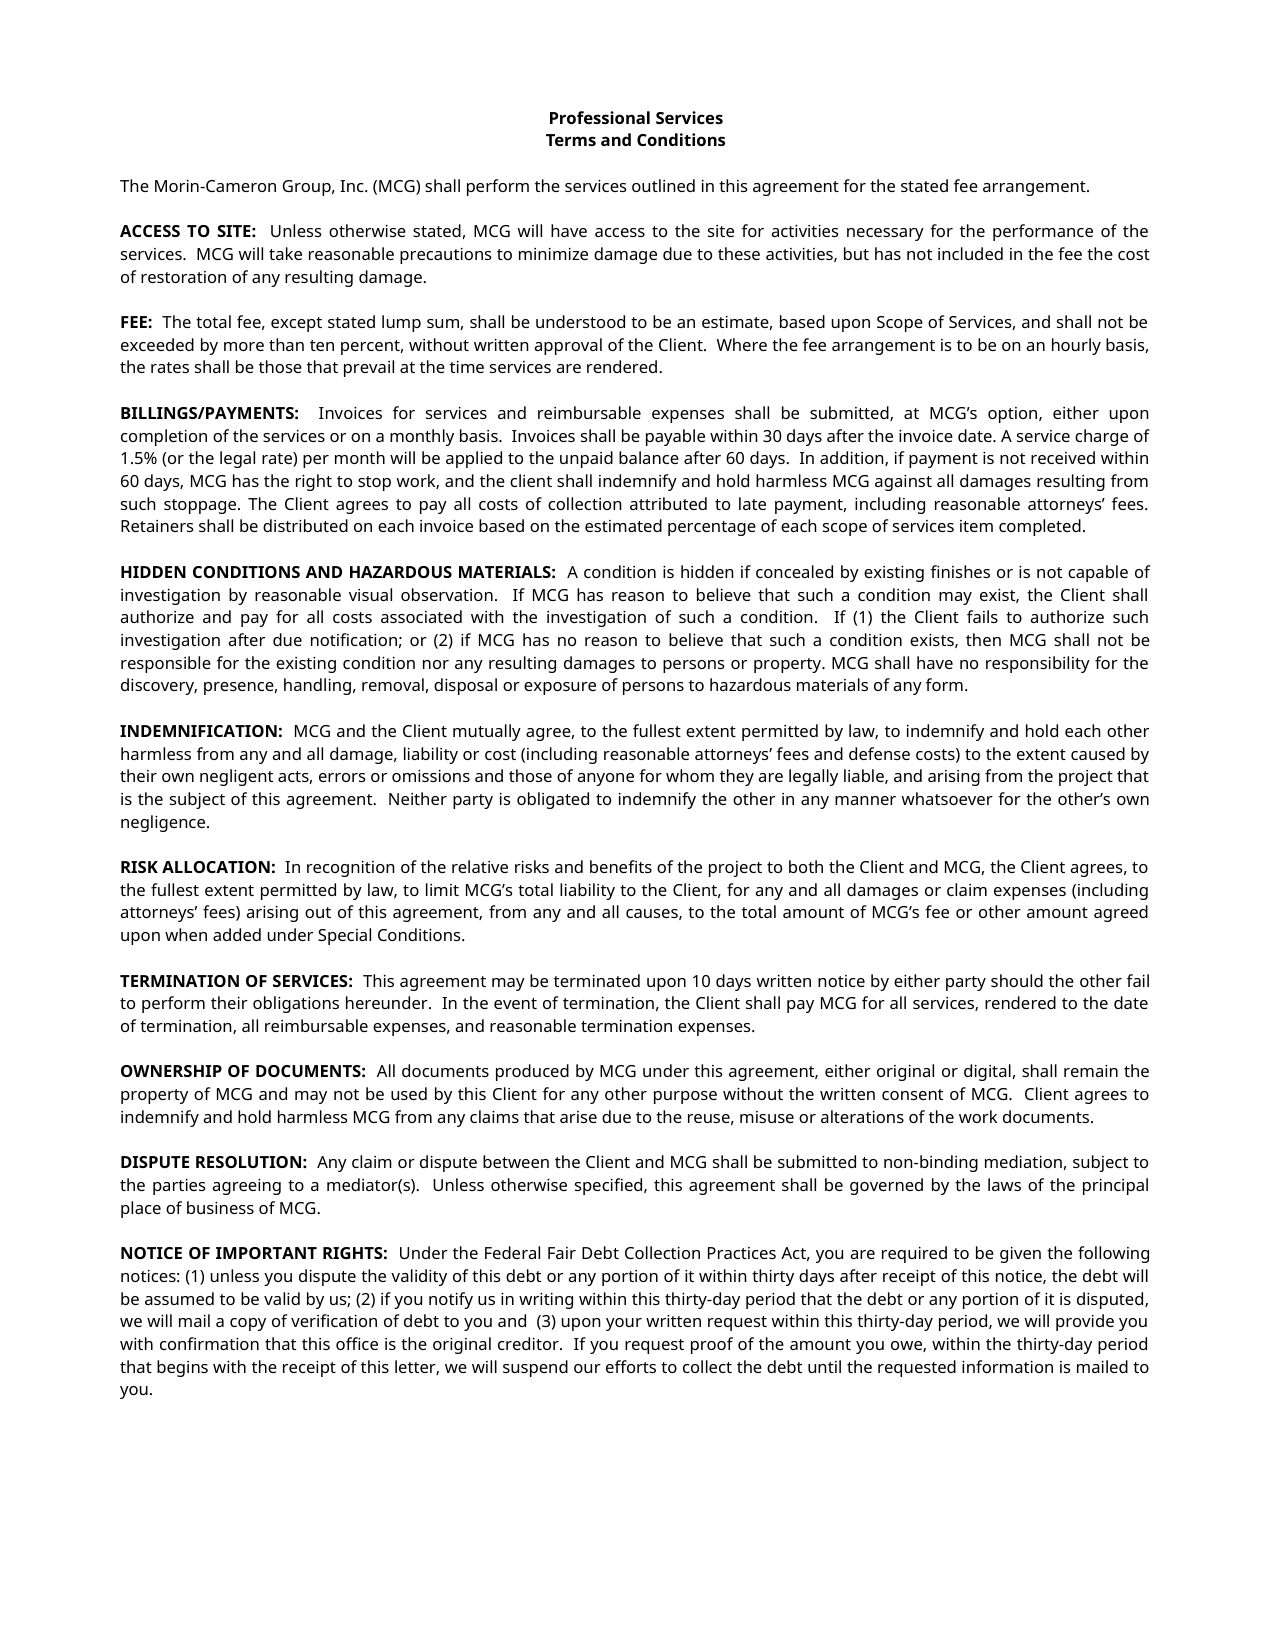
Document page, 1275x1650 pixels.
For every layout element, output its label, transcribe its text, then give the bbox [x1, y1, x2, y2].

subtitle DISPUTE RESOLUTION: Any claim or dispute between the Client and MCG shall be submitted to non-binding mediation, subject to the parties agreeing to a mediator(s). Unless otherwise specified, this agreement shall be governed by the laws of the principal place of business of MCG. [120, 1151, 1151, 1219]
subtitle TERMINATION OF SERVICES: This agreement may be terminated upon 10 days written notice by either party should the other fail to perform their obligations hereunder. In the event of termination, the Client shall pay MCG for all services, rendered to the date of termination, all reimbursable expenses, and reasonable termination expenses. [120, 969, 1151, 1037]
text NOTICE OF IMPORTANT RIGHTS: Under the Federal Fair Debt Collection Practices Act, you are required to be given the following notices: (1) unless you dispute the validity of this debt or any portion of it within thirty days after receipt of this notice, the debt will be assumed to be valid by us; (2) if you notify us in writing within this thirty-day period that the debt or any portion of it is disputed, we will mail a copy of verification of debt to you and (3) upon your written request within this thirty-day period, we will provide you with confirmation that this office is the original creditor. If you request proof of the amount you owe, within the thirty-day period that begins with the receipt of this letter, we will suspend our efforts to collect the debt until the requested information is mailed to you. [120, 1242, 1151, 1401]
subtitle OWNERSHIP OF DOCUMENTS: All documents produced by MCG under this agreement, either original or digital, shall remain the property of MCG and may not be used by this Client for any other purpose without the written consent of MCG. Client agrees to indemnify and hold harmless MCG from any claims that arise due to the reuse, misuse or alterations of the work documents. [120, 1060, 1151, 1128]
subtitle INDEMNIFICATION: MCG and the Client mutually agree, to the fullest extent permitted by law, to indemnify and hold each other harmless from any and all damage, liability or cost (including reasonable attorneys’ fees and defense costs) to the extent caused by their own negligent acts, errors or omissions and those of anyone for whom they are legally liable, and arising from the project that is the subject of this agreement. Neither party is obligated to indemnify the other in any manner whatsoever for the other’s own negligence. [120, 719, 1151, 833]
subtitle HIDDEN CONDITIONS AND HAZARDOUS MATERIALS: A condition is hidden if concealed by existing finishes or is not capable of investigation by reasonable visual observation. If MCG has reason to believe that such a condition may exist, the Client shall authorize and pay for all costs associated with the investigation of such a condition. If (1) the Client fails to authorize such investigation after due notification; or (2) if MCG has no reason to believe that such a condition exists, then MCG shall not be responsible for the existing condition nor any resulting damages to persons or property. MCG shall have no responsibility for the discovery, presence, handling, removal, disposal or exposure of persons to hazardous materials of any form. [120, 560, 1151, 697]
subtitle ACCESS TO SITE: Unless otherwise stated, MCG will have access to the site for activities necessary for the performance of the services. MCG will take reasonable precautions to minimize damage due to these activities, but has not included in the fee the cost of restoration of any resulting damage. [120, 220, 1151, 288]
title Professional Services [120, 106, 1151, 129]
subtitle RISK ALLOCATION: In recognition of the relative risks and benefits of the project to both the Client and MCG, the Client agrees, to the fullest extent permitted by law, to limit MCG’s total liability to the Client, for any and all damages or claim expenses (including attorneys’ fees) arising out of this agreement, from any and all causes, to the total amount of MCG’s fee or other amount agreed upon when added under Special Conditions. [120, 856, 1151, 946]
subtitle Terms and Conditions [120, 129, 1151, 152]
text The Morin-Cameron Group, Inc. (MCG) shall perform the services outlined in this agreement for the stated fee arrangement. [120, 174, 1151, 197]
subtitle FEE: The total fee, except stated lump sum, shall be understood to be an estimate, based upon Scope of Services, and shall not be exceeded by more than ten percent, without written approval of the Client. Where the fee arrangement is to be on an hourly basis, the rates shall be those that prevail at the time services are rendered. [120, 311, 1151, 379]
subtitle BILLINGS/PAYMENTS: Invoices for services and reimbursable expenses shall be submitted, at MCG’s option, either upon completion of the services or on a monthly basis. Invoices shall be payable within 30 days after the invoice date. A service charge of 1.5% (or the legal rate) per month will be applied to the unpaid balance after 60 days. In addition, if payment is not received within 60 days, MCG has the right to stop work, and the client shall indemnify and hold harmless MCG against all damages resulting from such stoppage. The Client agrees to pay all costs of collection attributed to late payment, including reasonable attorneys’ fees. Retainers shall be distributed on each invoice based on the estimated percentage of each scope of services item completed. [120, 401, 1151, 538]
